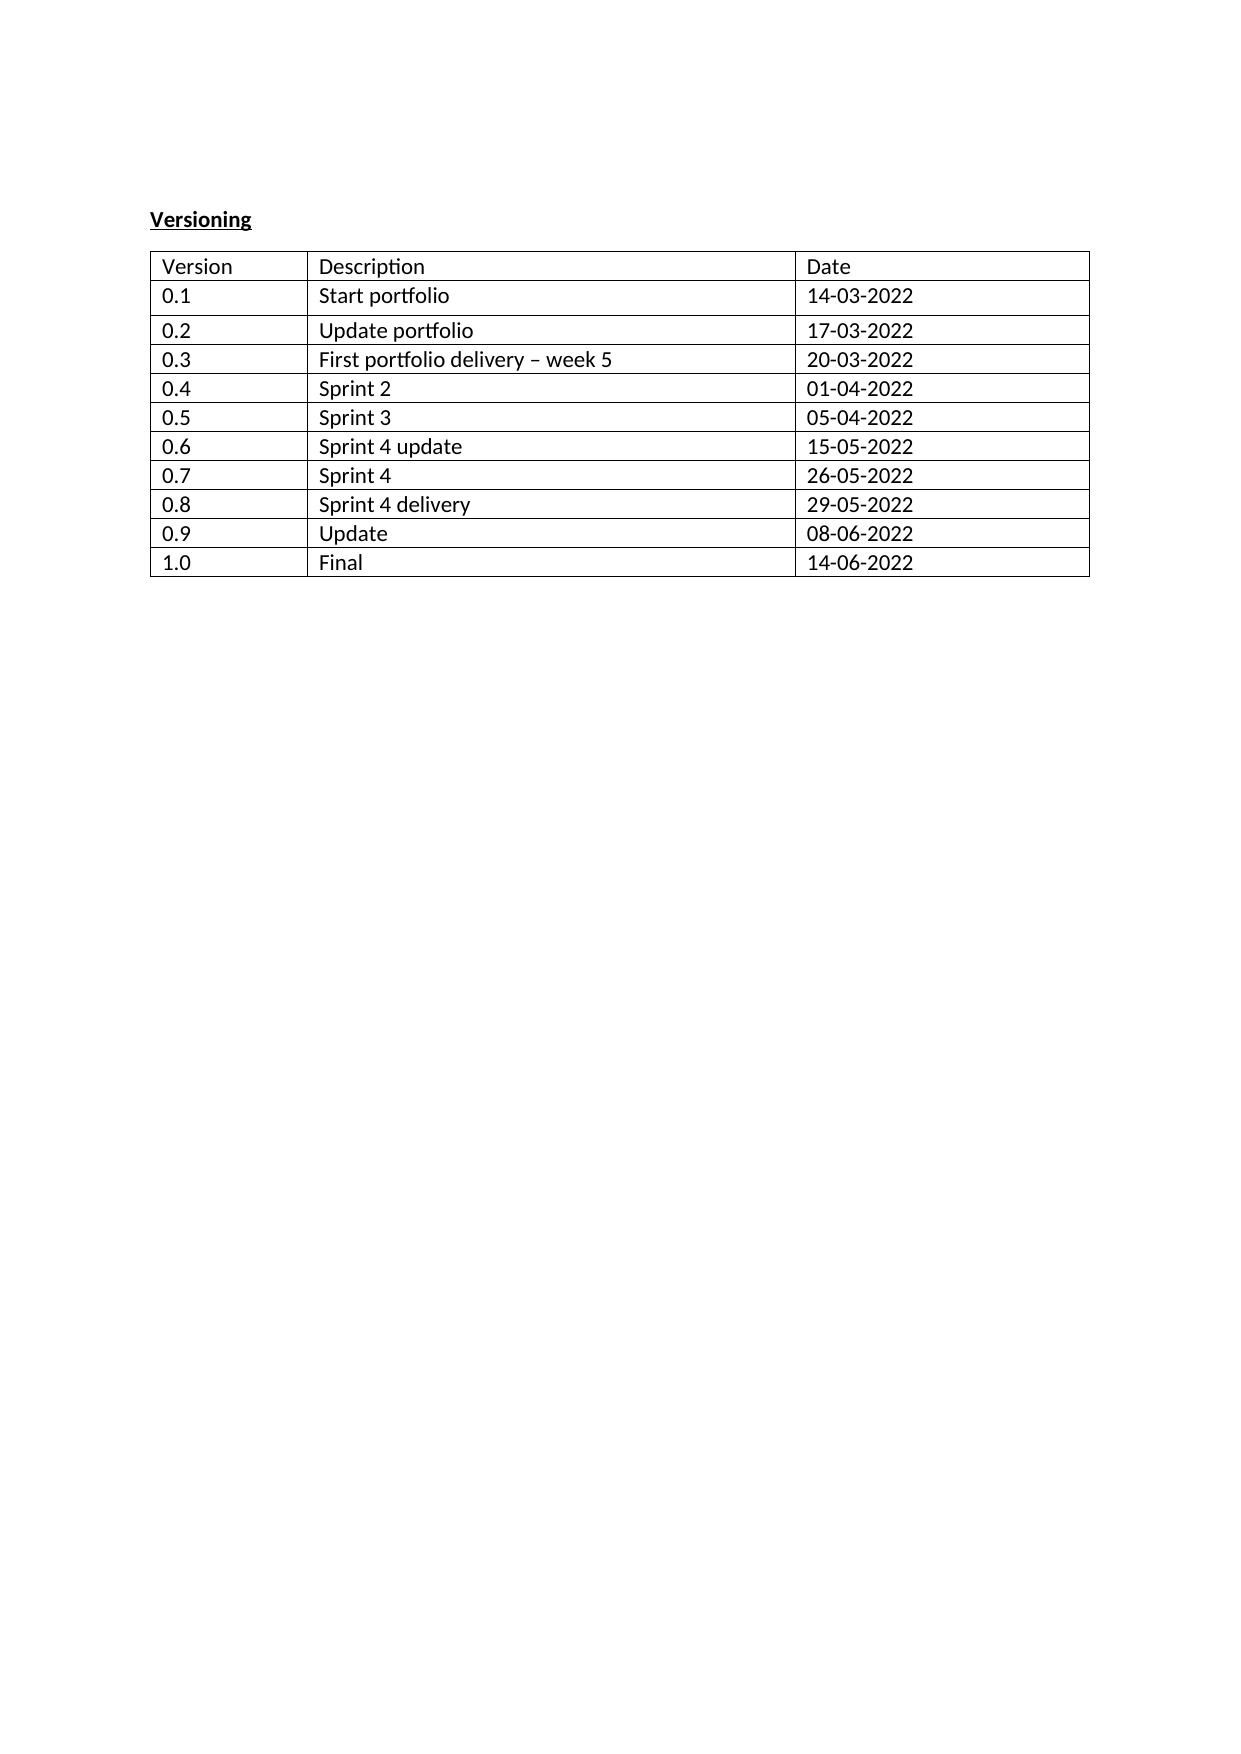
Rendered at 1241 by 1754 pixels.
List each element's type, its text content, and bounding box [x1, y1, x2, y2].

table_cell 0.2 [151, 316, 307, 344]
table_cell 0.7 [151, 461, 307, 489]
table_cell 14-03-2022 [796, 281, 1089, 315]
table_cell 29-05-2022 [796, 490, 1089, 518]
table_cell 0.5 [151, 403, 307, 431]
table_cell Sprint 3 [308, 403, 795, 431]
table_cell First portfolio delivery – week 5 [308, 345, 795, 373]
table_cell 0.8 [151, 490, 307, 518]
table_cell 05-04-2022 [796, 403, 1089, 431]
table_header Description [308, 252, 795, 280]
table_cell 15-05-2022 [796, 432, 1089, 460]
table_header Date [796, 252, 1089, 280]
table_cell 0.3 [151, 345, 307, 373]
table_cell Update portfolio [308, 316, 795, 344]
table_cell Sprint 4 update [308, 432, 795, 460]
table_cell Sprint 2 [308, 374, 795, 402]
table_cell Sprint 4 [308, 461, 795, 489]
table_cell 1.0 [151, 548, 307, 576]
table_cell 01-04-2022 [796, 374, 1089, 402]
table_cell Final [308, 548, 795, 576]
text Versioning [150, 205, 1090, 233]
table_cell 0.1 [151, 281, 307, 315]
table_cell Update [308, 519, 795, 547]
table_cell 20-03-2022 [796, 345, 1089, 373]
table_cell 0.9 [151, 519, 307, 547]
table_cell 26-05-2022 [796, 461, 1089, 489]
table_header Version [151, 252, 307, 280]
table_cell 14-06-2022 [796, 548, 1089, 576]
table_cell 0.4 [151, 374, 307, 402]
table_cell Sprint 4 delivery [308, 490, 795, 518]
table_cell 08-06-2022 [796, 519, 1089, 547]
table_cell 0.6 [151, 432, 307, 460]
table_cell 17-03-2022 [796, 316, 1089, 344]
table_cell Start portfolio [308, 281, 795, 315]
